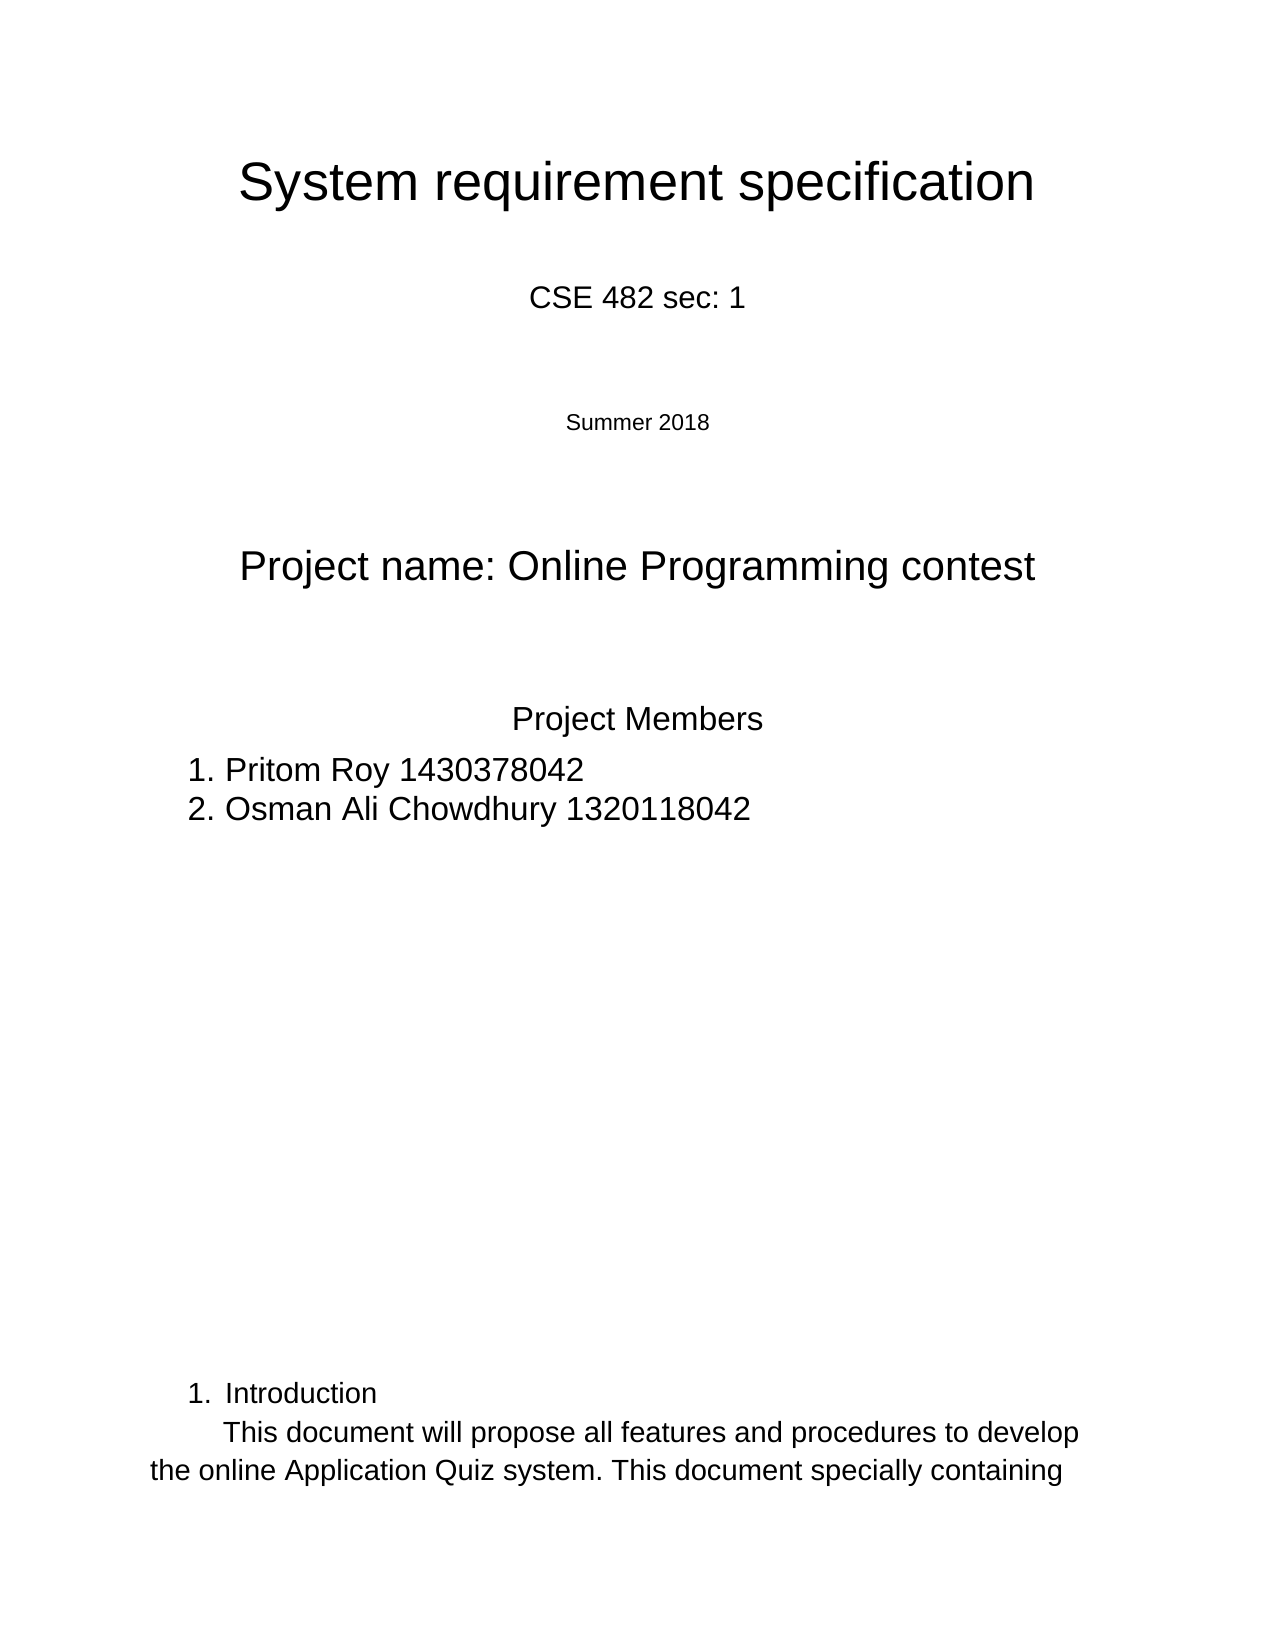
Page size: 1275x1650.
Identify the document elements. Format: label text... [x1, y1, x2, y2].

subtitle Osman Ali Chowdhury 1320118042 [187, 789, 1125, 827]
list Introduction [187, 1376, 1125, 1410]
text Summer 2018 [150, 409, 1125, 435]
subtitle Project name: Online Programming contest [150, 541, 1125, 589]
title System requirement specification [150, 150, 1125, 212]
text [150, 1415, 1125, 1487]
subtitle Project Members [150, 699, 1125, 738]
subtitle Pritom Roy 1430378042 [187, 750, 1125, 789]
subtitle CSE 482 sec: 1 [150, 279, 1125, 315]
